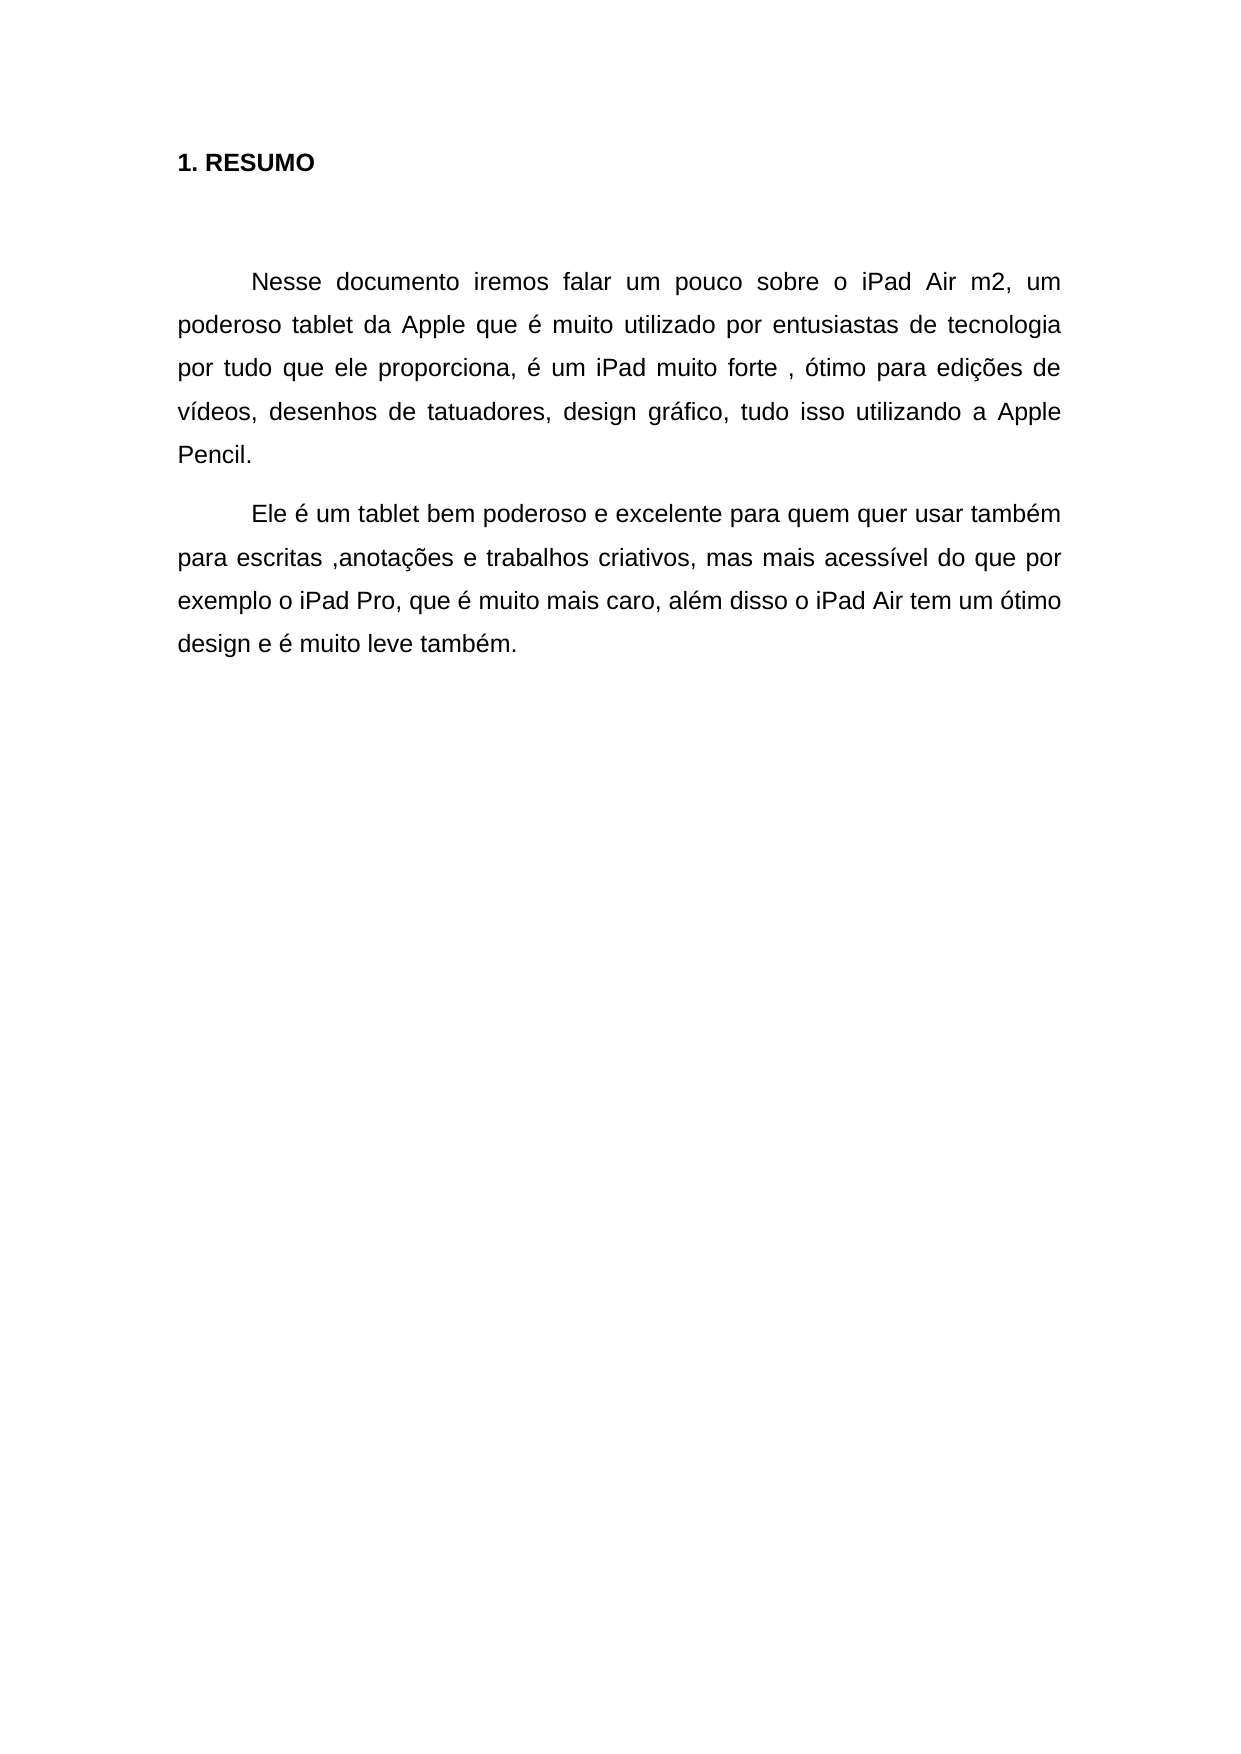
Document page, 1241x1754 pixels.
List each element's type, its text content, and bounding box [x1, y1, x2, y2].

text Nesse documento iremos falar um pouco sobre o iPad Air m2, um poderoso tablet da Apple que é muito utilizado por entusiastas de tecnologia por tudo que ele proporciona, é um iPad muito forte , ótimo para edições de vídeos, desenhos de tatuadores, design gráfico, tudo isso utilizando a Apple Pencil. [177, 267, 1063, 468]
text 1. RESUMO [177, 148, 1063, 176]
text Ele é um tablet bem poderoso e excelente para quem quer usar também para escritas ,anotações e trabalhos criativos, mas mais acessível do que por exemplo o iPad Pro, que é muito mais caro, além disso o iPad Air tem um ótimo design e é muito leve também. [177, 499, 1063, 658]
